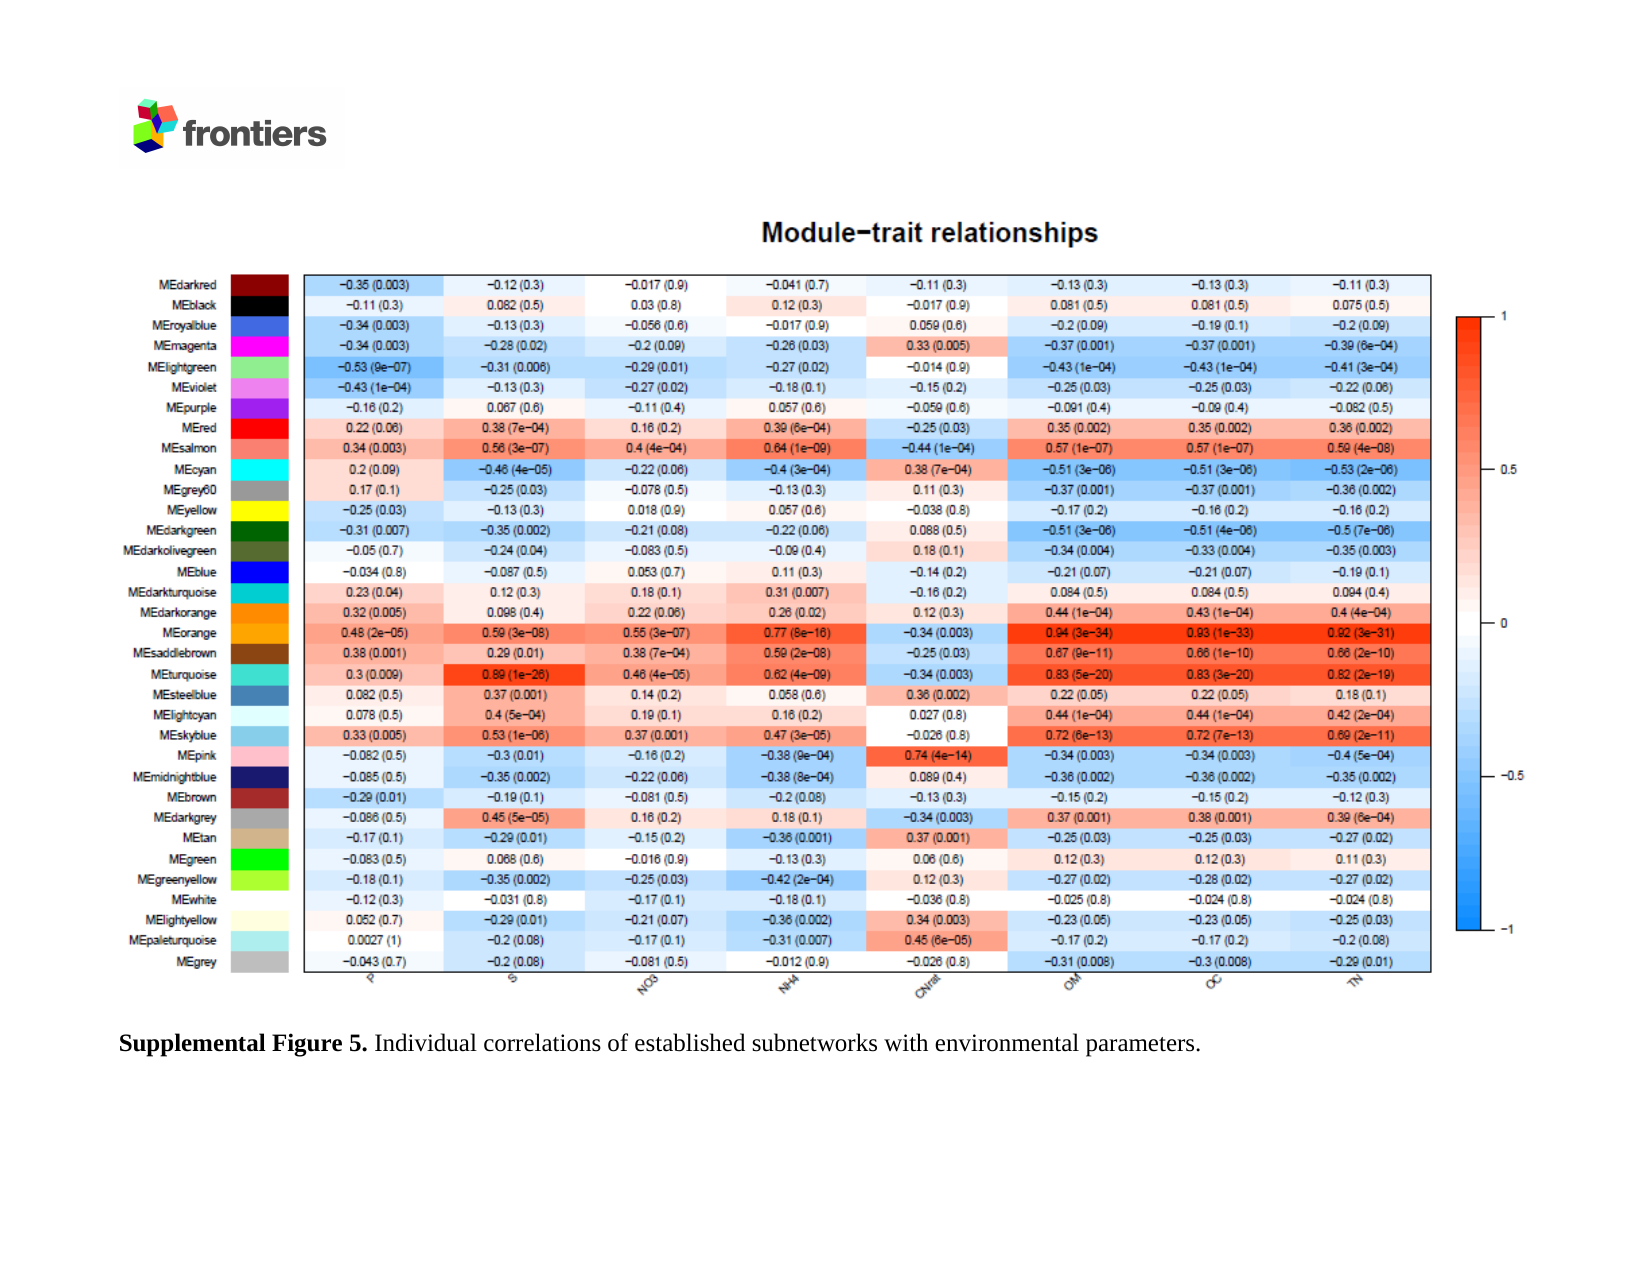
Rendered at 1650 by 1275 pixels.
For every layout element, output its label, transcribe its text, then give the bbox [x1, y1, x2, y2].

text Supplemental Figure 5. Individual correlations of established subnetworks with environmental parameters. [118, 1028, 1531, 1057]
picture [118, 87, 346, 169]
picture [118, 219, 1530, 1004]
